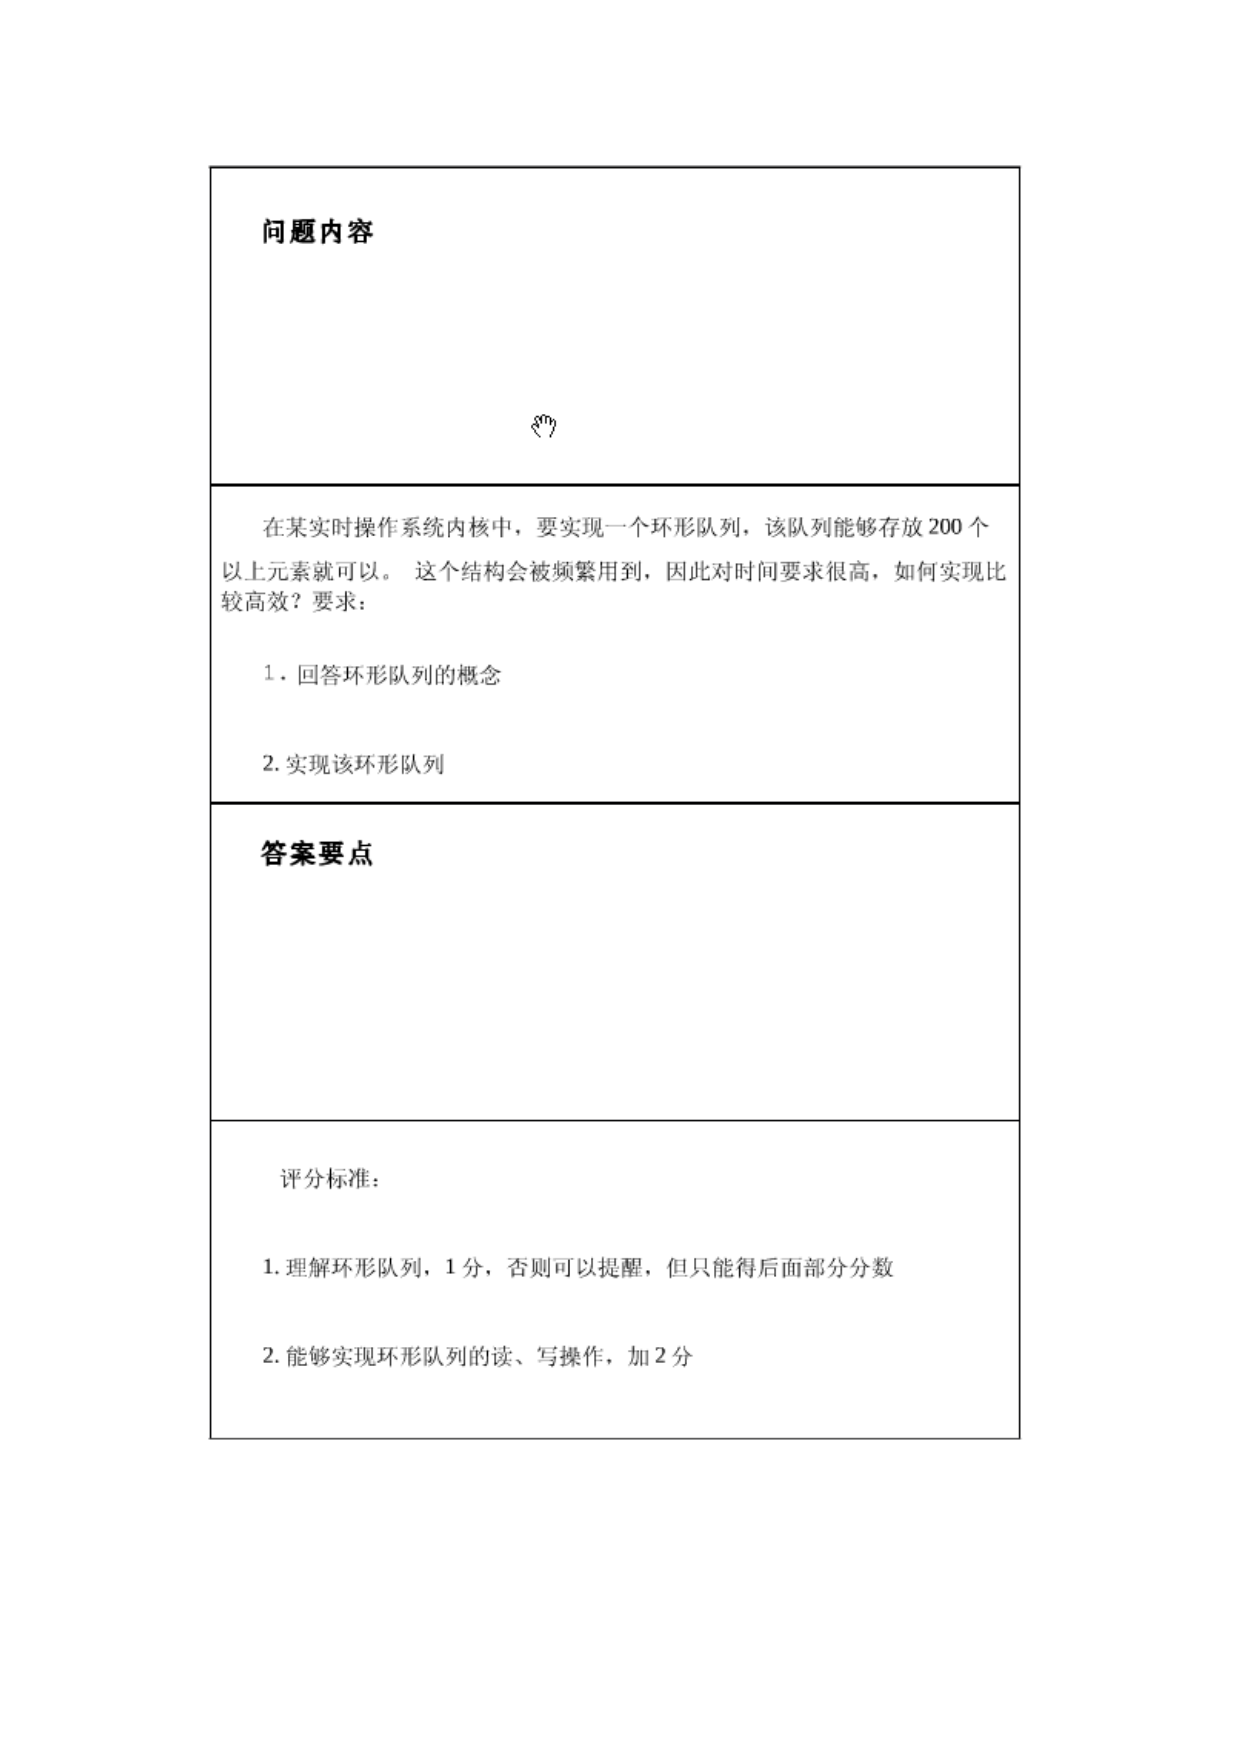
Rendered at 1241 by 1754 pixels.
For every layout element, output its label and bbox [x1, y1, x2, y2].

picture [187, 162, 1053, 1449]
